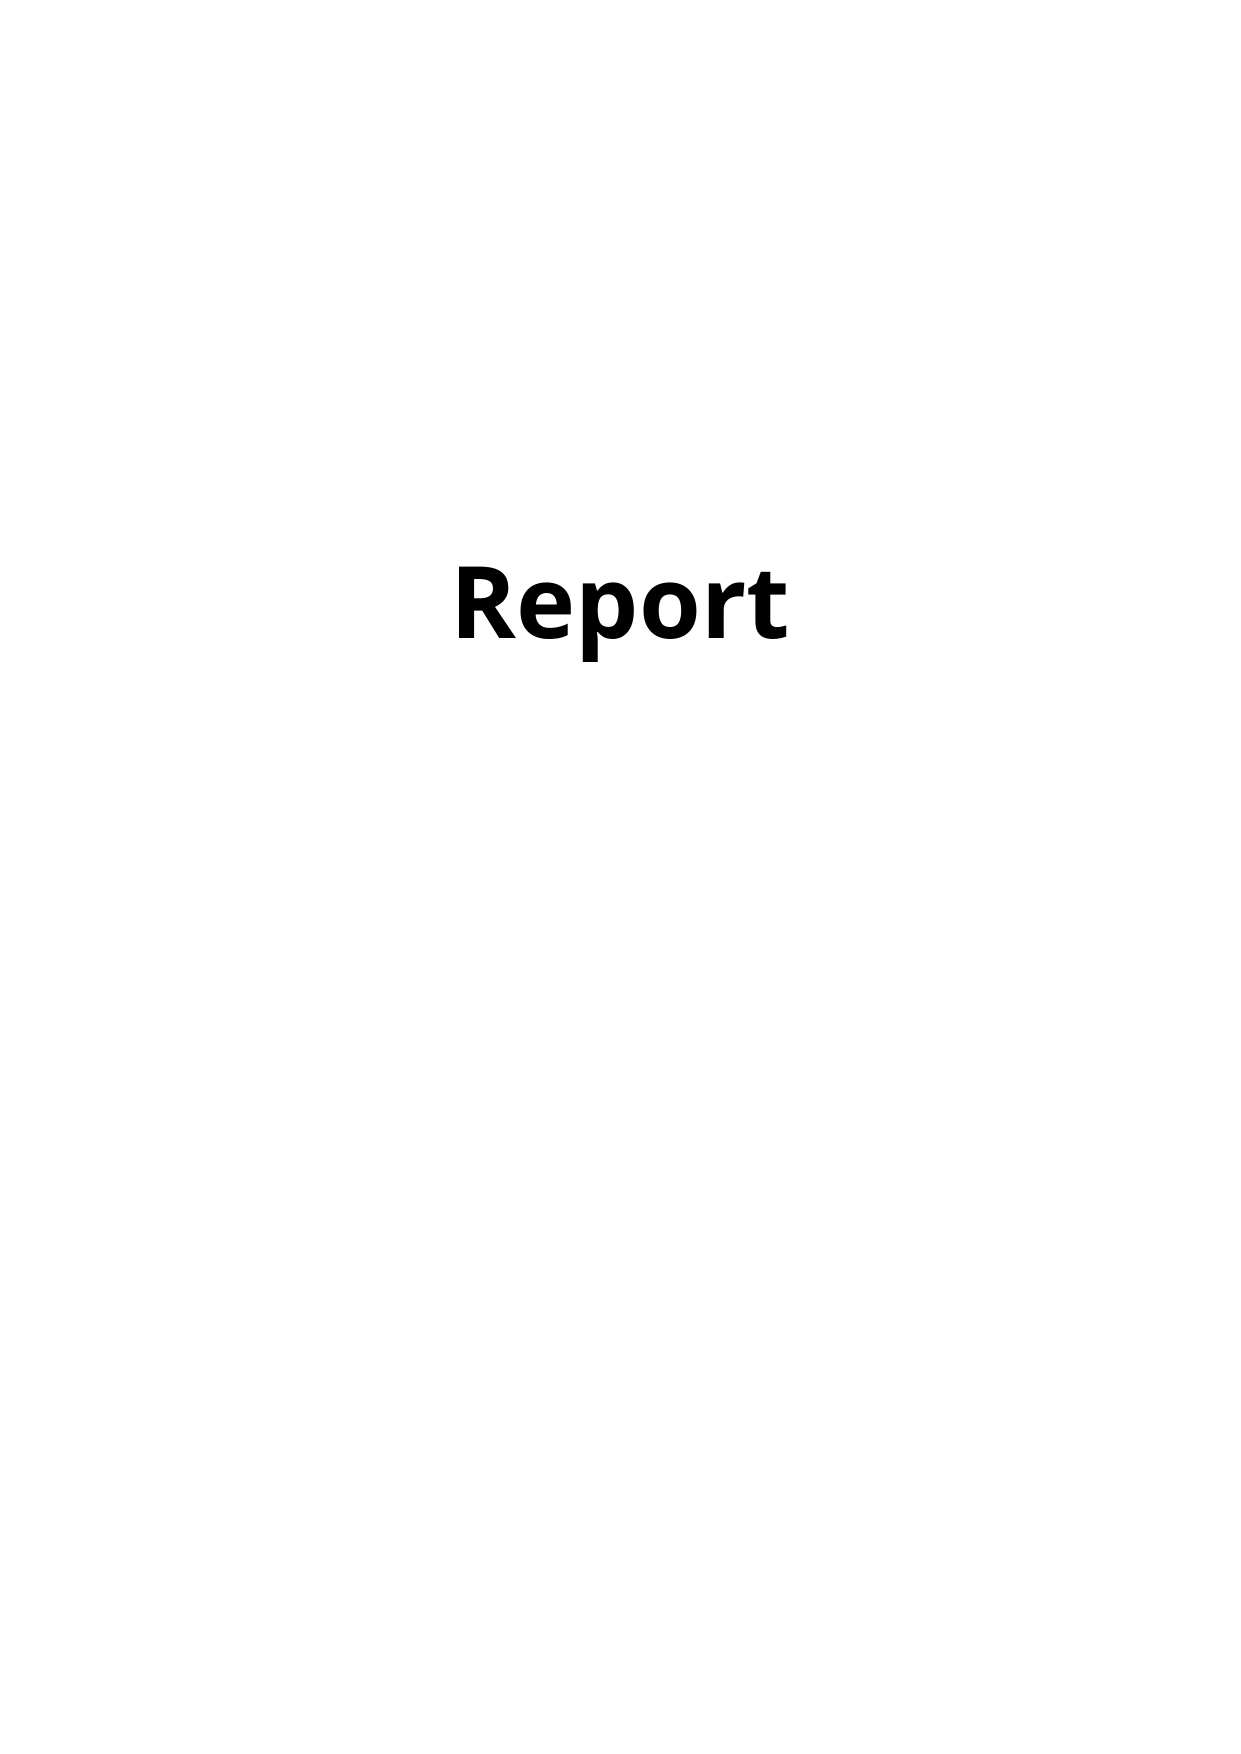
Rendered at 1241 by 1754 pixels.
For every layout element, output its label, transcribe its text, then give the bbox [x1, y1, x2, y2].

text Report [148, 532, 1093, 668]
